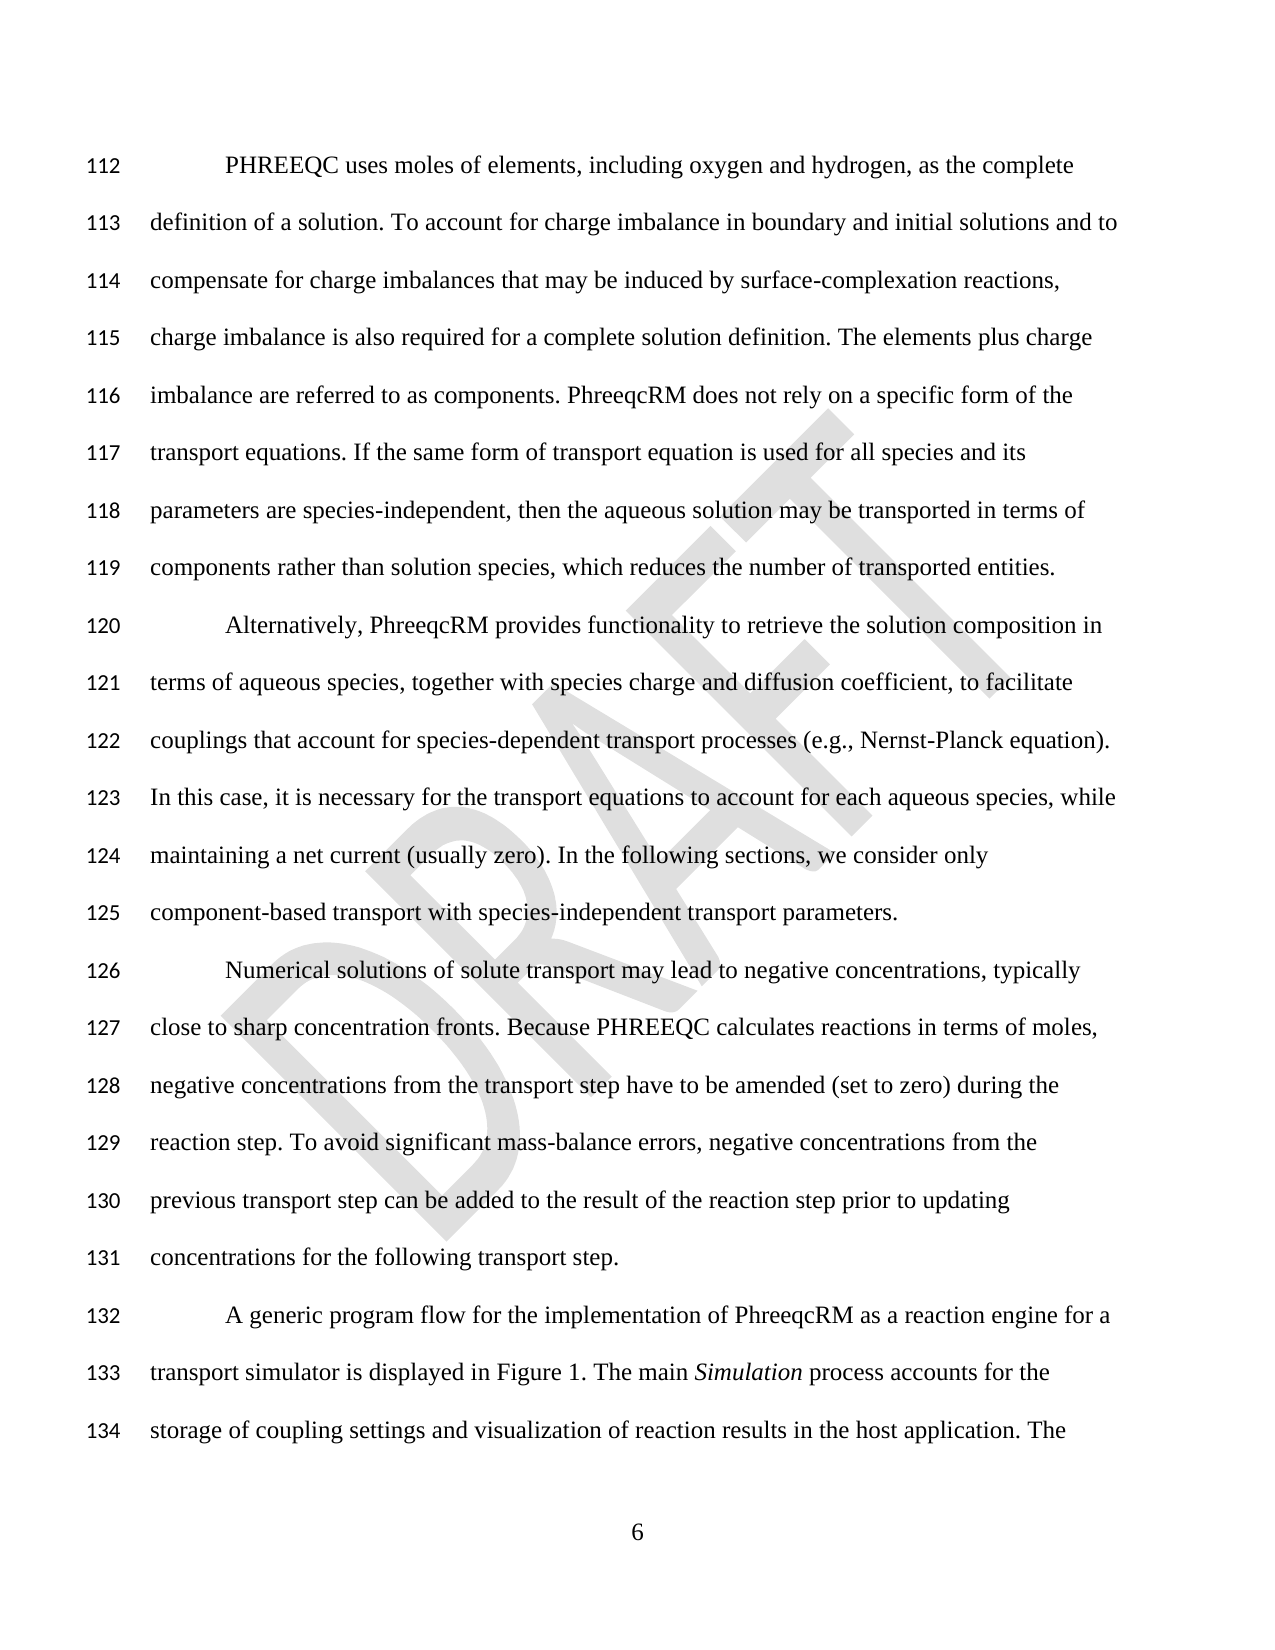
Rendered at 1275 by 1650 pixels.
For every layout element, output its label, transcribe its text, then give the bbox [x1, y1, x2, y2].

text Alternatively, PhreeqcRM provides functionality to retrieve the solution composition in terms of aqueous species, together with species charge and diffusion coefficient, to facilitate couplings that account for species-dependent transport processes (e.g., Nernst-Planck equation). In this case, it is necessary for the transport equations to account for each aqueous species, while maintaining a net current (usually zero). In the following sections, we consider only component-based transport with species-independent transport parameters. [150, 610, 1125, 926]
text Numerical solutions of solute transport may lead to negative concentrations, typically close to sharp concentration fronts. Because PHREEQC calculates reactions in terms of moles, negative concentrations from the transport step have to be amended (set to zero) during the reaction step. To avoid significant mass-balance errors, negative concentrations from the previous transport step can be added to the result of the reaction step prior to updating concentrations for the following transport step. [150, 955, 1125, 1271]
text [150, 1300, 1125, 1444]
text PHREEQC uses moles of elements, including oxygen and hydrogen, as the complete definition of a solution. To account for charge imbalance in boundary and initial solutions and to compensate for charge imbalances that may be induced by surface-complexation reactions, charge imbalance is also required for a complete solution definition. The elements plus charge imbalance are referred to as components. PhreeqcRM does not rely on a specific form of the transport equations. If the same form of transport equation is used for all species and its parameters are species-independent, then the aqueous solution may be transported in terms of components rather than solution species, which reduces the number of transported entities. [150, 150, 1125, 581]
